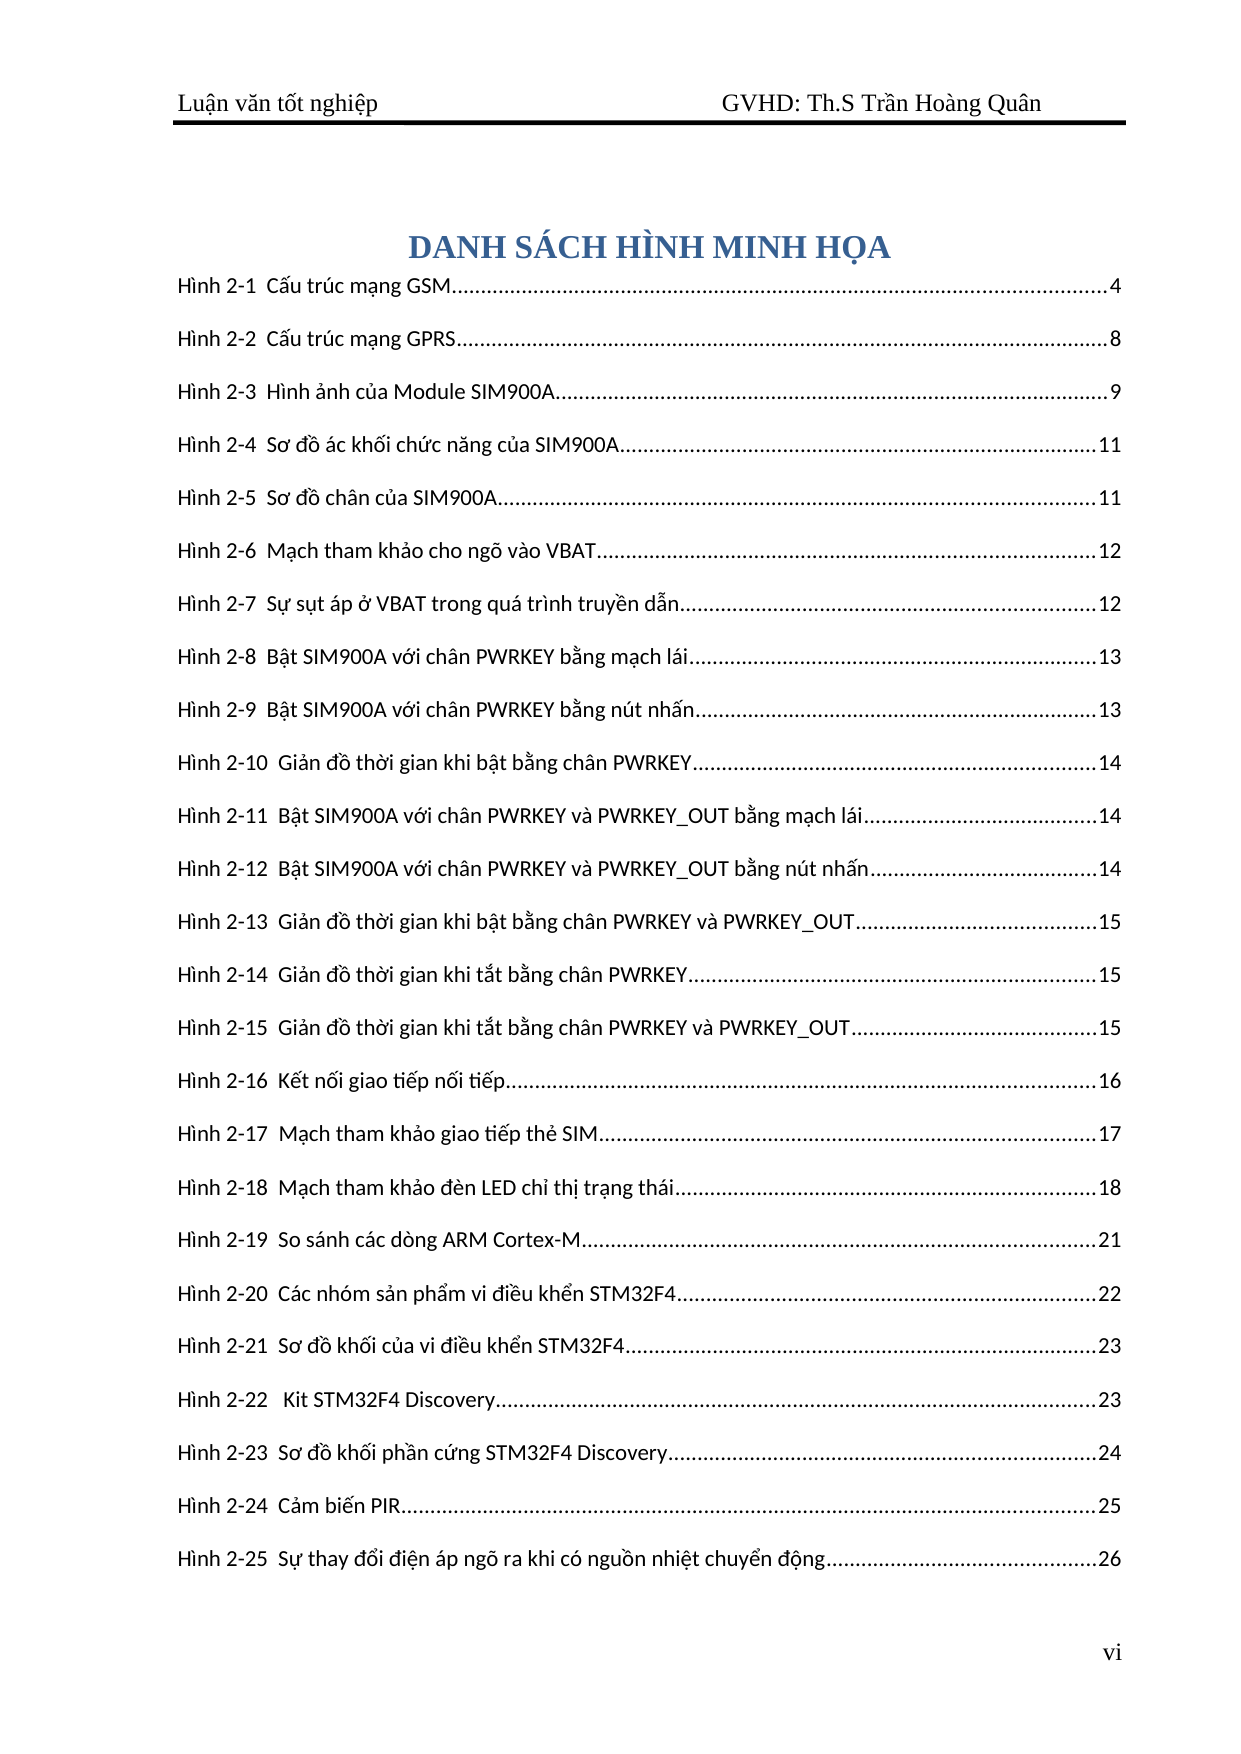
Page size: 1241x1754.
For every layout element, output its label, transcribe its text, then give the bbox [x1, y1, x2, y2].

text Hình 2-8 Bật SIM900A với chân PWRKEY bằng mạch lái 13 [177, 642, 1122, 670]
text Hình 2-24 Cảm biến PIR 25 [177, 1491, 1122, 1519]
text Hình 2-19 So sánh các dòng ARM Cortex-M 21 [177, 1226, 1122, 1254]
text Hình 2-21 Sơ đồ khối của vi điều khển STM32F4 23 [177, 1332, 1122, 1360]
subtitle DANH SÁCH HÌNH MINH HỌA [177, 227, 1122, 266]
text Hình 2-2 Cấu trúc mạng GPRS 8 [177, 324, 1122, 352]
text Hình 2-9 Bật SIM900A với chân PWRKEY bằng nút nhấn 13 [177, 695, 1122, 723]
text Hình 2-7 Sự sụt áp ở VBAT trong quá trình truyền dẫn 12 [177, 589, 1122, 617]
text Hình 2-15 Giản đồ thời gian khi tắt bằng chân PWRKEY và PWRKEY_OUT 15 [177, 1013, 1122, 1042]
text Hình 2-13 Giản đồ thời gian khi bật bằng chân PWRKEY và PWRKEY_OUT 15 [177, 907, 1122, 936]
text Hình 2-23 Sơ đồ khối phần cứng STM32F4 Discovery 24 [177, 1438, 1122, 1466]
text Hình 2-25 Sự thay đổi điện áp ngõ ra khi có nguồn nhiệt chuyển động 26 [177, 1544, 1122, 1572]
text Hình 2-10 Giản đồ thời gian khi bật bằng chân PWRKEY 14 [177, 748, 1122, 776]
text Hình 2-11 Bật SIM900A với chân PWRKEY và PWRKEY_OUT bằng mạch lái 14 [177, 801, 1122, 829]
text Hình 2-4 Sơ đồ ác khối chức năng của SIM900A 11 [177, 430, 1122, 458]
text Hình 2-16 Kết nối giao tiếp nối tiếp 16 [177, 1067, 1122, 1094]
text Hình 2-20 Các nhóm sản phẩm vi điều khển STM32F4 22 [177, 1279, 1122, 1307]
text Hình 2-5 Sơ đồ chân của SIM900A 11 [177, 483, 1122, 511]
text Hình 2-18 Mạch tham khảo đèn LED chỉ thị trạng thái 18 [177, 1173, 1122, 1201]
text Hình 2-14 Giản đồ thời gian khi tắt bằng chân PWRKEY 15 [177, 961, 1122, 988]
text Hình 2-1 Cấu trúc mạng GSM 4 [177, 271, 1122, 299]
text Hình 2-22 Kit STM32F4 Discovery 23 [177, 1385, 1122, 1413]
text Hình 2-17 Mạch tham khảo giao tiếp thẻ SIM 17 [177, 1119, 1122, 1148]
text Hình 2-3 Hình ảnh của Module SIM900A 9 [177, 377, 1122, 405]
text Hình 2-12 Bật SIM900A với chân PWRKEY và PWRKEY_OUT bằng nút nhấn 14 [177, 854, 1122, 882]
text Hình 2-6 Mạch tham khảo cho ngõ vào VBAT 12 [177, 536, 1122, 564]
